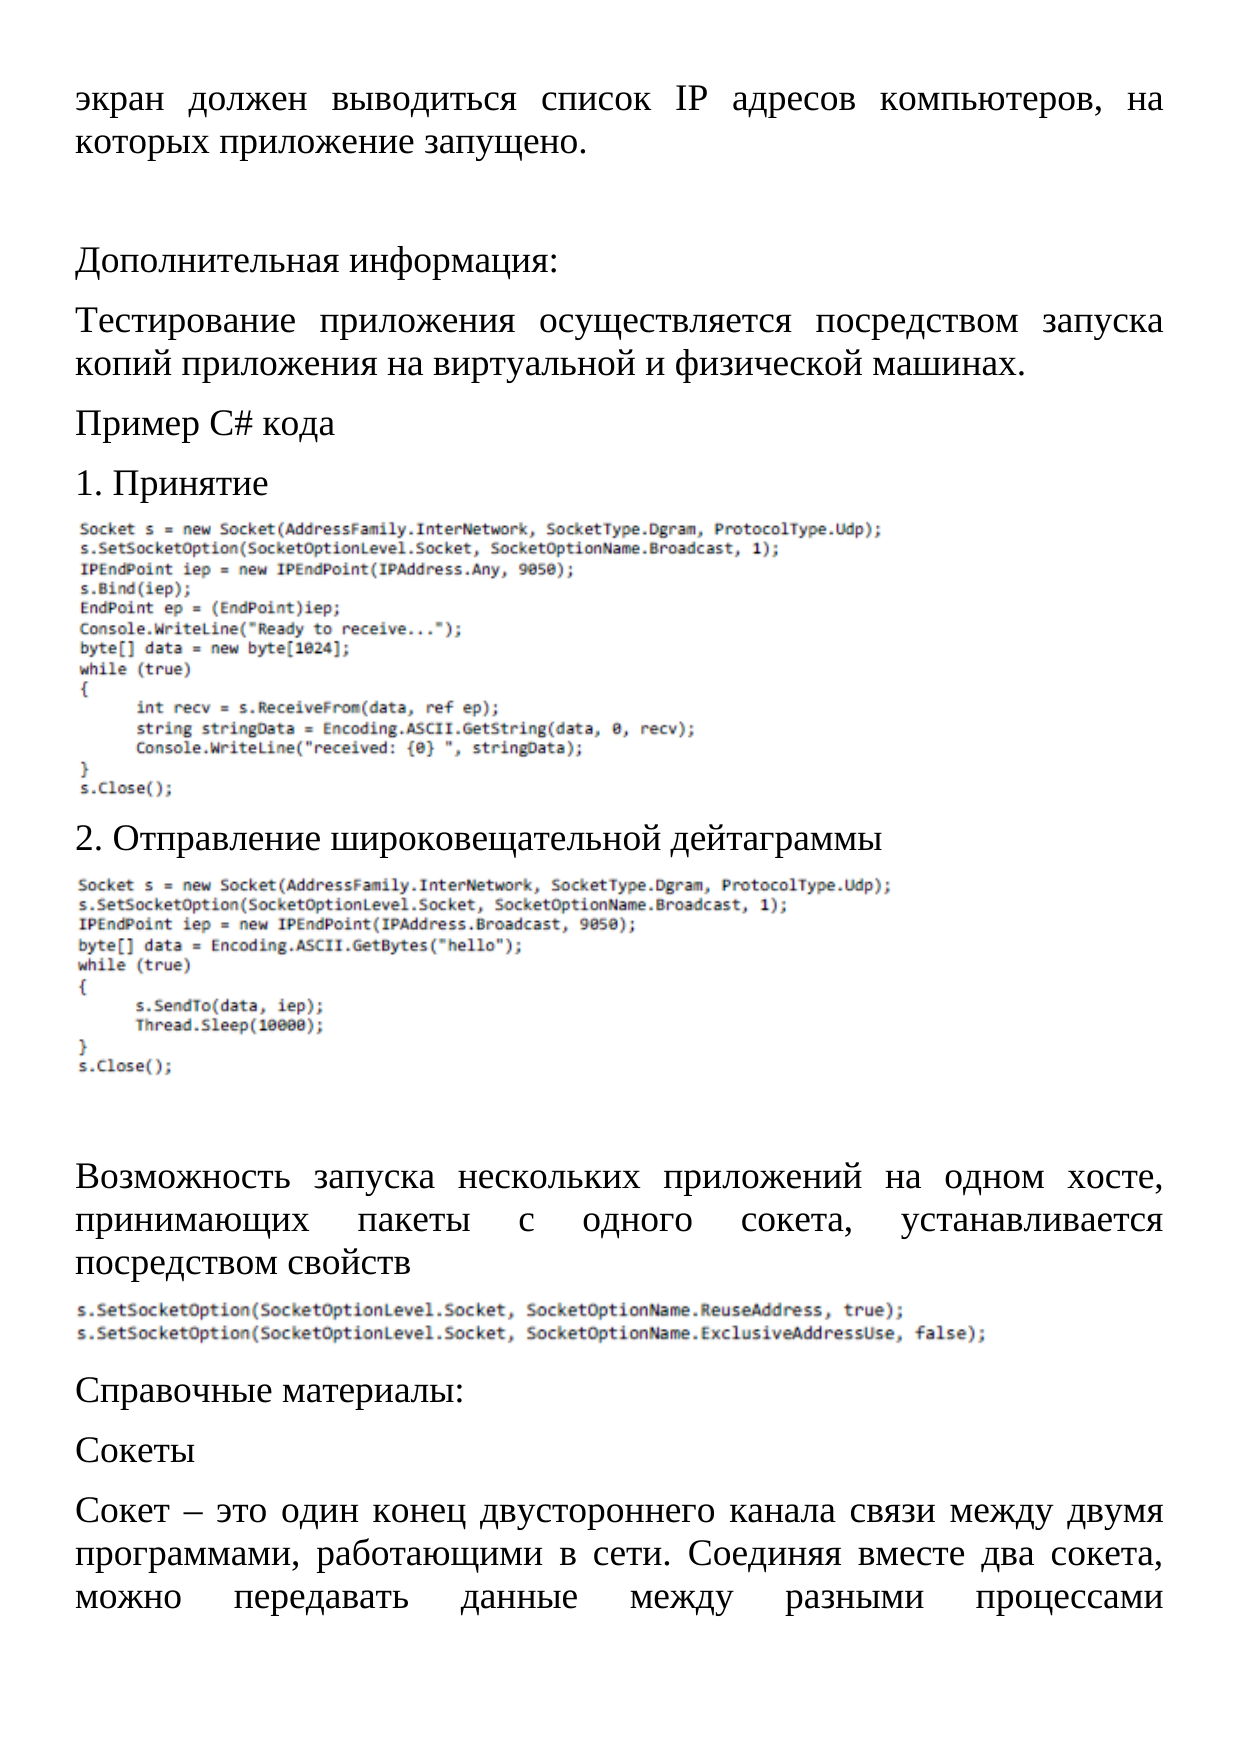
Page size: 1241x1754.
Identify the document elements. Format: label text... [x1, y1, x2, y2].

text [75, 1487, 1165, 1617]
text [75, 75, 1165, 161]
text Возможность запуска нескольких приложений на одном хосте, принимающих пакеты с одного сокета, устанавливается посредством свойств [75, 1153, 1165, 1283]
text Тестирование приложения осуществляется посредством запуска копий приложения на виртуальной и физической машинах. [75, 297, 1165, 384]
text Сокеты [75, 1427, 1165, 1471]
picture [75, 1299, 990, 1351]
text Справочные материалы: [75, 1368, 1165, 1411]
text Дополнительная информация: [75, 238, 1165, 281]
picture [75, 875, 899, 1077]
picture [75, 520, 891, 799]
text 2. Отправление широковещательной дейтаграммы [75, 816, 1165, 859]
text 1. Принятие [75, 460, 1165, 503]
text Пример C# кода [75, 400, 1165, 443]
